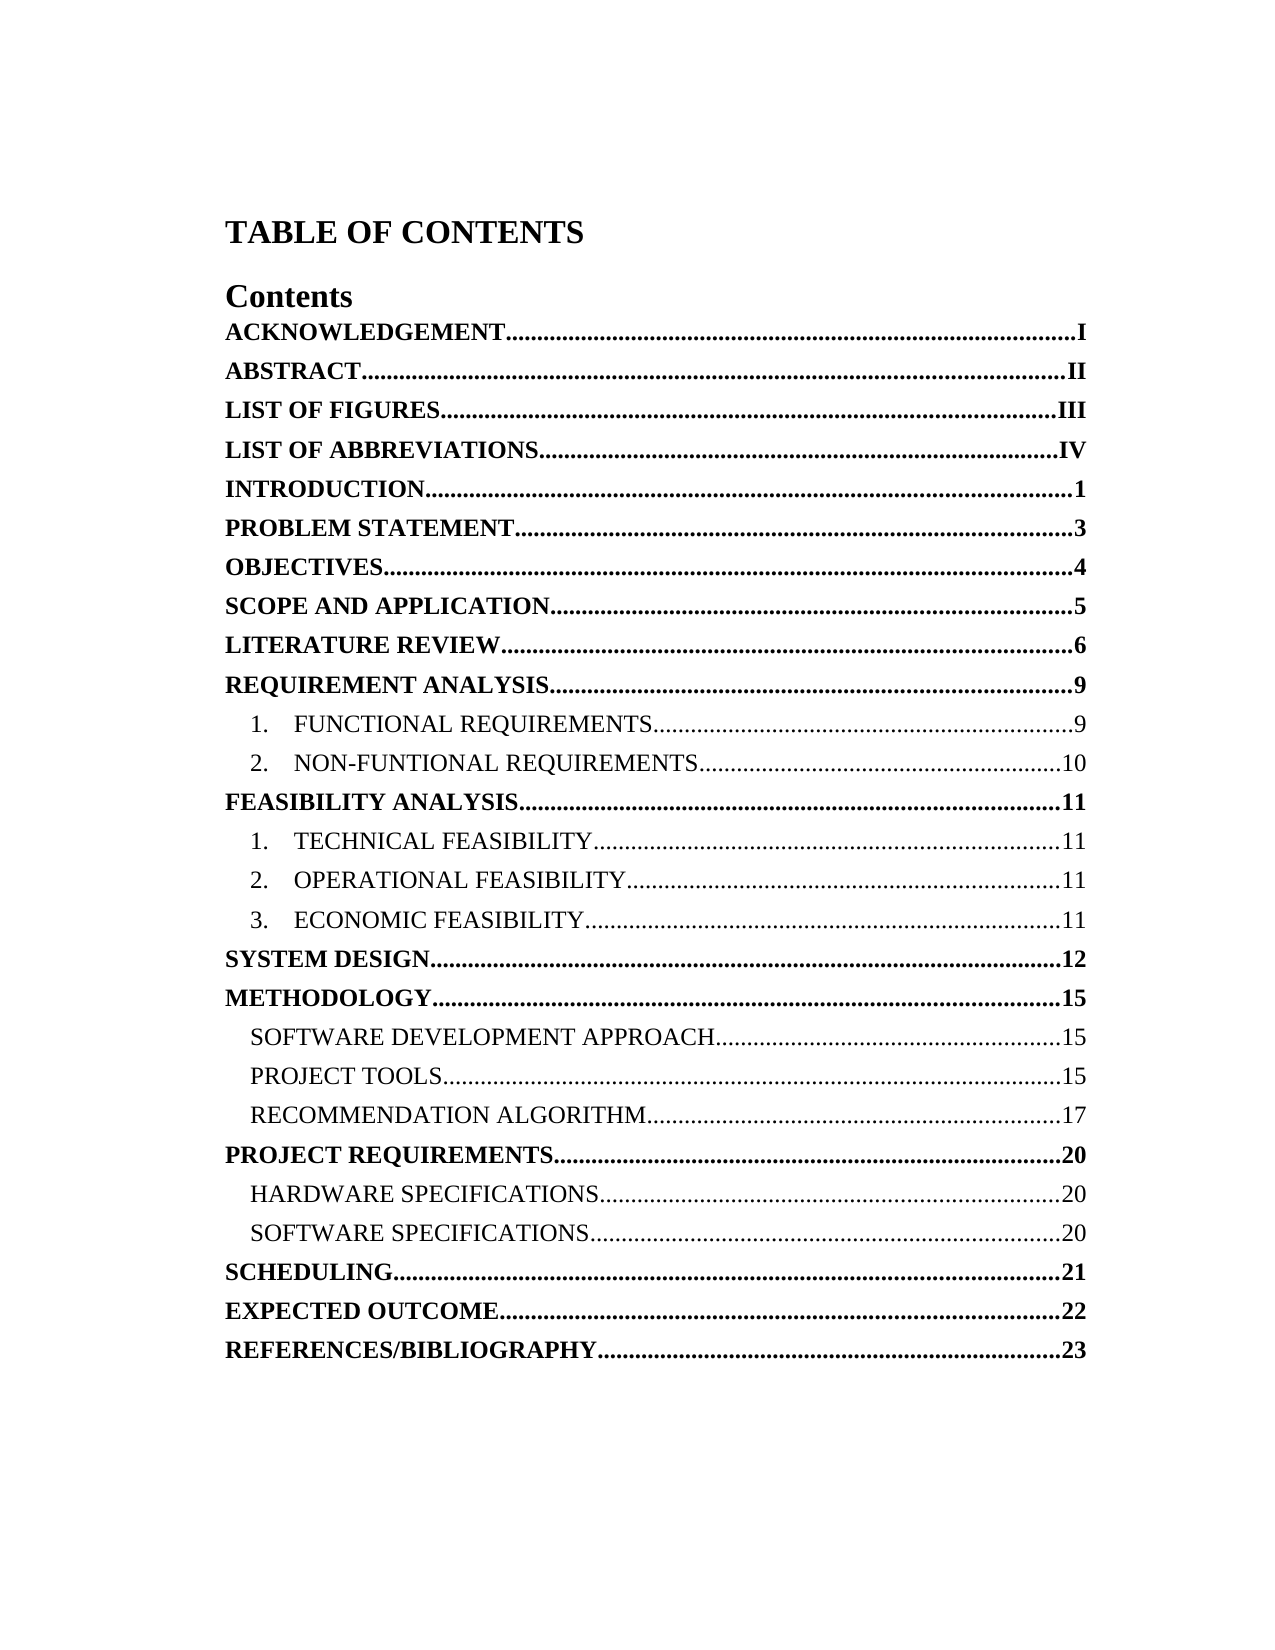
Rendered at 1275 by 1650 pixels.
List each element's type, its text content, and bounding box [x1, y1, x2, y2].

subtitle TABLE OF CONTENTS [225, 212, 1087, 251]
